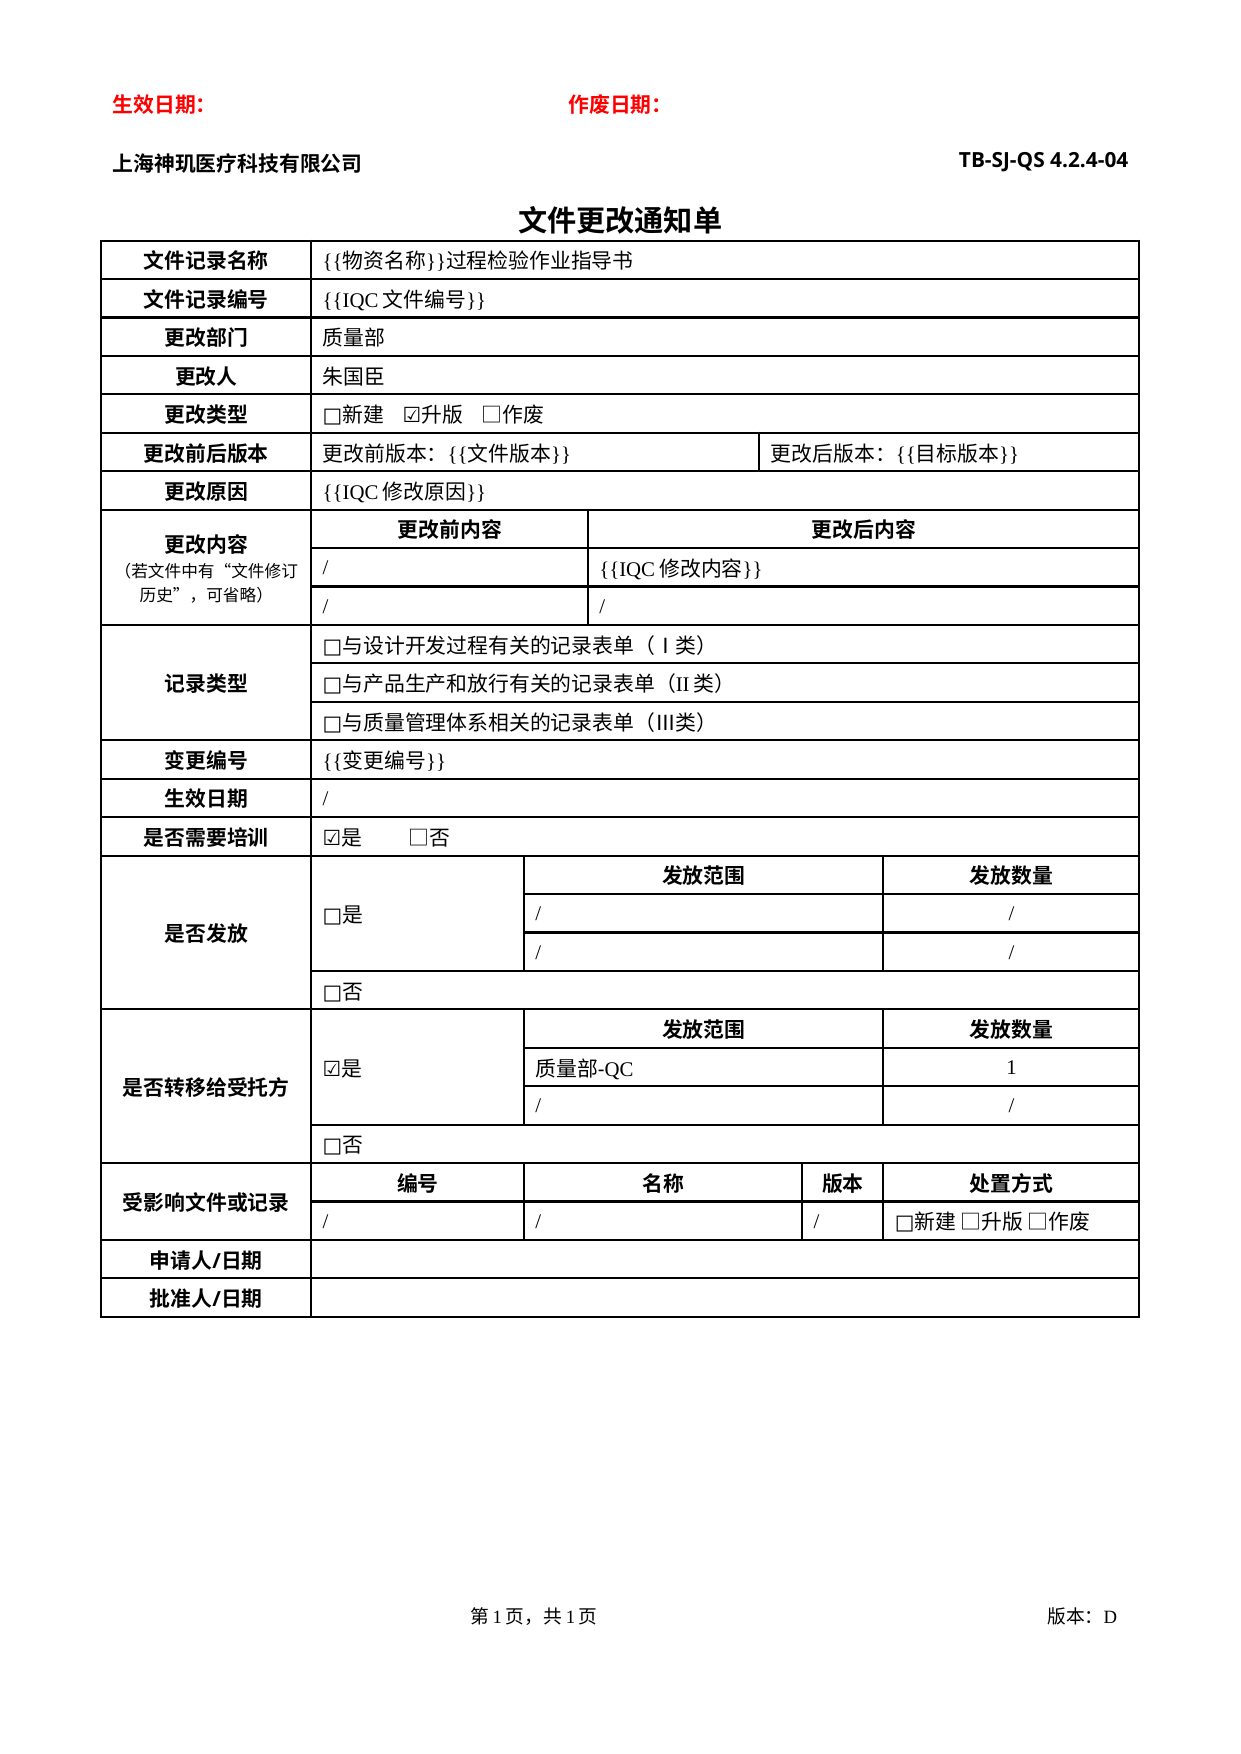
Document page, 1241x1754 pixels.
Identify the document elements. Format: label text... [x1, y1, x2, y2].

table_cell 版本 [803, 1164, 882, 1200]
table_cell 名称 [525, 1164, 801, 1200]
table_cell / [525, 1203, 801, 1239]
table_cell 是否转移给受托方 [102, 1010, 310, 1162]
table_cell / [525, 934, 882, 970]
table_cell 更改类型 [102, 395, 310, 432]
table_cell 质量部 [312, 319, 1138, 355]
table_cell □是 [312, 857, 523, 970]
table_cell / [312, 549, 587, 585]
table_cell □与质量管理体系相关的记录表单（Ⅲ类） [312, 703, 1138, 739]
table_cell 处置方式 [884, 1164, 1138, 1200]
table_cell 更改部门 [102, 319, 310, 355]
table_cell 1 [884, 1049, 1138, 1085]
table_header 文件更改通知单 [101, 197, 1139, 239]
table_cell / [525, 1087, 882, 1123]
table_cell □否 [312, 1126, 1138, 1162]
table_cell 是否需要培训 [102, 818, 310, 854]
table_cell □与产品生产和放行有关的记录表单（II类） [312, 664, 1138, 701]
table_cell 变更编号 [102, 741, 310, 778]
table_cell / [884, 934, 1138, 970]
table_cell □新建 □升版 □作废 [884, 1203, 1138, 1239]
table_cell □与设计开发过程有关的记录表单（Ⅰ类） [312, 626, 1138, 662]
table_cell 更改原因 [102, 472, 310, 508]
table_cell 更改人 [102, 357, 310, 393]
table_cell 批准人/日期 [102, 1279, 310, 1316]
table_cell 发放范围 [525, 1010, 882, 1047]
table_cell {{IQC文件编号}} [312, 280, 1138, 316]
table_cell / [312, 588, 587, 624]
table_cell / [312, 780, 1138, 816]
table_cell 更改后版本：{{目标版本}} [760, 434, 1138, 470]
table_cell / [525, 895, 882, 931]
table_cell 更改前内容 [312, 511, 587, 547]
table_cell 记录类型 [102, 626, 310, 739]
table_cell □新建 ☑升版 □作废 [312, 395, 1138, 432]
table_cell 朱国臣 [312, 357, 1138, 393]
table_cell / [312, 1203, 523, 1239]
table_cell 质量部-QC [525, 1049, 882, 1085]
table_cell 更改内容 （若文件中有“文件修订历史”，可省略） [102, 511, 310, 624]
table_cell 文件记录编号 [102, 280, 310, 316]
table_cell 生效日期 [102, 780, 310, 816]
table_cell [312, 1279, 1138, 1316]
table_cell {{变更编号}} [312, 741, 1138, 778]
table_cell ☑是 [312, 1010, 523, 1123]
table_cell 受影响文件或记录 [102, 1164, 310, 1239]
table_cell 更改前版本：{{文件版本}} [312, 434, 758, 470]
table_cell [312, 1241, 1138, 1277]
table_cell {{IQC修改原因}} [312, 472, 1138, 508]
table_cell □否 [312, 972, 1138, 1008]
table_cell / [803, 1203, 882, 1239]
table_cell 申请人/日期 [102, 1241, 310, 1277]
table_cell 编号 [312, 1164, 523, 1200]
table_cell 更改后内容 [589, 511, 1138, 547]
table_cell {{IQC修改内容}} [589, 549, 1138, 585]
table_cell 发放范围 [525, 857, 882, 893]
table_cell {{物资名称}}过程检验作业指导书 [312, 242, 1138, 278]
table_cell 是否发放 [102, 857, 310, 1008]
table_cell 发放数量 [884, 1010, 1138, 1047]
table_cell ☑是 □否 [312, 818, 1138, 854]
table_cell 更改前后版本 [102, 434, 310, 470]
table_cell / [884, 1087, 1138, 1123]
table_cell 文件记录名称 [102, 242, 310, 278]
table_cell / [589, 588, 1138, 624]
table_cell 发放数量 [884, 857, 1138, 893]
table_cell / [884, 895, 1138, 931]
